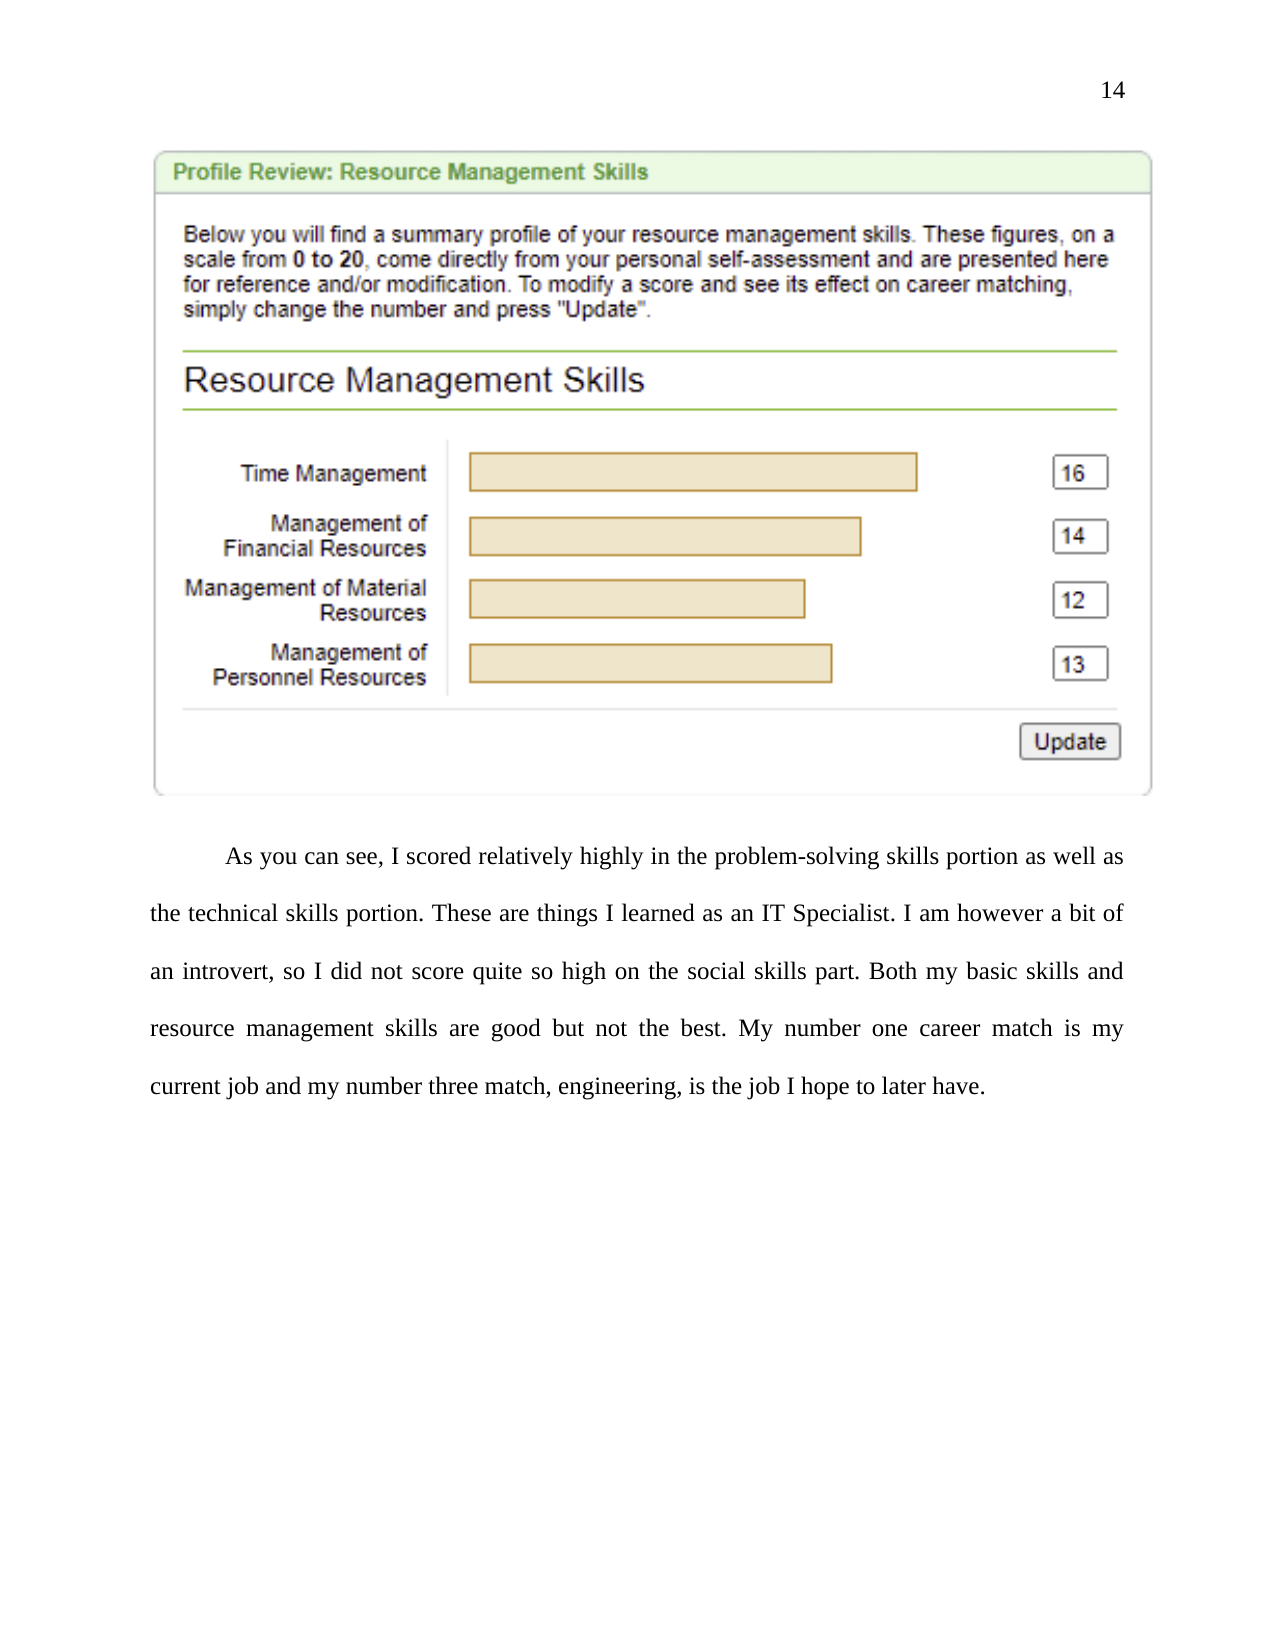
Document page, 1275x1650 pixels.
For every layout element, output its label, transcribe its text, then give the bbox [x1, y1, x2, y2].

text As you can see, I scored relatively highly in the problem-solving skills portion as well as the technical skills portion. These are things I learned as an IT Specialist. I am however a bit of an introvert, so I did not score quite so high on the social skills part. Both my basic skills and resource management skills are good but not the best. My number one career match is my current job and my number three match, engineering, is the job I hope to later have. [150, 841, 1125, 1099]
picture [150, 150, 1157, 796]
